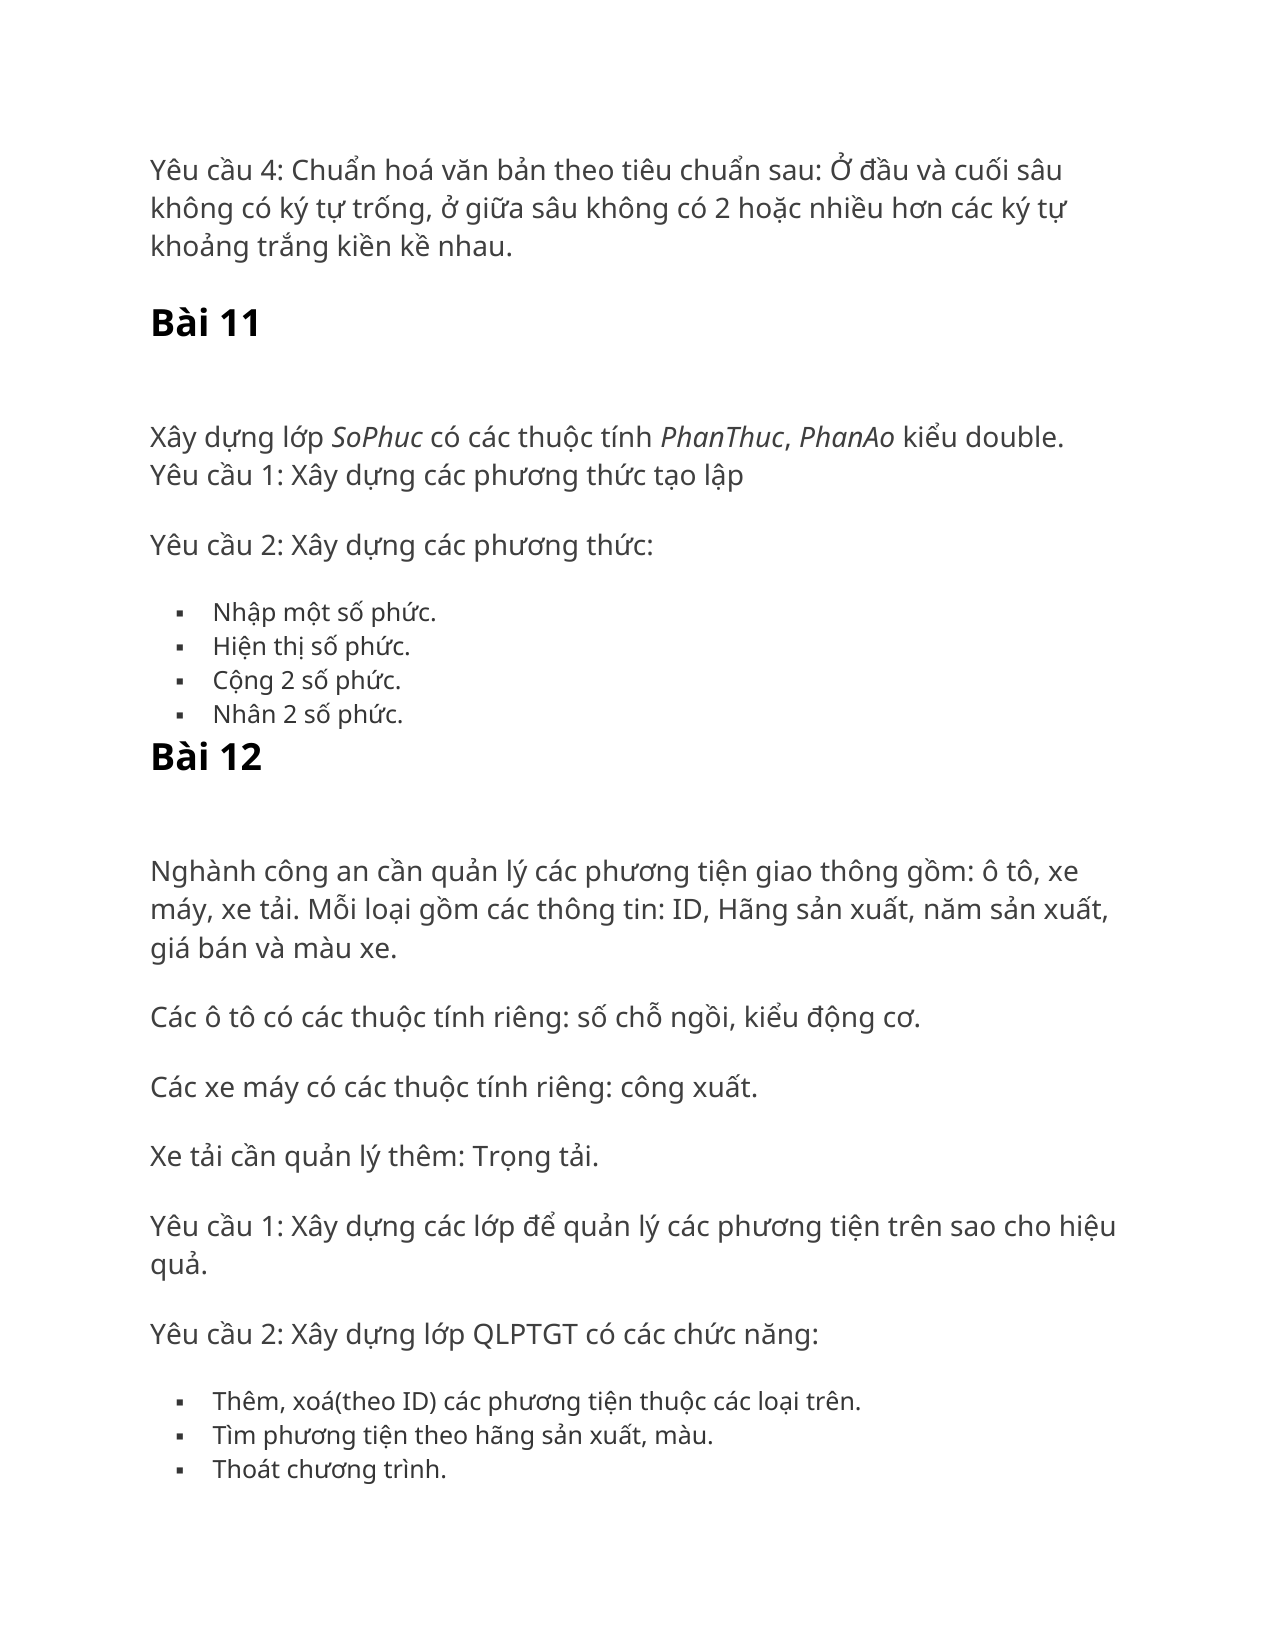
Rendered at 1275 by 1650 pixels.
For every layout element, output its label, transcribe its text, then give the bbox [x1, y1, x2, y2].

list Cộng 2 số phức. [175, 662, 1125, 697]
list Hiện thị số phức. [175, 628, 1125, 662]
text Yêu cầu 1: Xây dựng các phương thức tạo lập [150, 455, 1125, 493]
list Tìm phương tiện theo hãng sản xuất, màu. [175, 1418, 1125, 1452]
text Các xe máy có các thuộc tính riêng: công xuất. [150, 1067, 1125, 1105]
list Thêm, xoá(theo ID) các phương tiện thuộc các loại trên. [175, 1384, 1125, 1418]
text Yêu cầu 1: Xây dựng các lớp để quản lý các phương tiện trên sao cho hiệu quả. [150, 1206, 1125, 1283]
list Thoát chương trình. [175, 1452, 1125, 1486]
text Các ô tô có các thuộc tính riêng: số chỗ ngồi, kiểu động cơ. [150, 997, 1125, 1036]
text Yêu cầu 2: Xây dựng lớp QLPTGT có các chức năng: [150, 1314, 1125, 1352]
text Bài 12 [150, 731, 1125, 782]
list Nhập một số phức. [175, 594, 1125, 628]
text Yêu cầu 4: Chuẩn hoá văn bản theo tiêu chuẩn sau: Ở đầu và cuối sâu không có ký tự trống, ở giữa sâu không có 2 hoặc nhiều hơn các ký tự khoảng trắng kiền kề nhau. [150, 150, 1125, 265]
text Bài 11 [150, 296, 1125, 347]
text Xây dựng lớp SoPhuc có các thuộc tính PhanThuc, PhanAo kiểu double. [150, 417, 1125, 455]
text Xe tải cần quản lý thêm: Trọng tải. [150, 1137, 1125, 1175]
text Nghành công an cần quản lý các phương tiện giao thông gồm: ô tô, xe máy, xe tải. Mỗi loại gồm các thông tin: ID, Hãng sản xuất, năm sản xuất, giá bán và màu xe. [150, 851, 1125, 966]
list Nhân 2 số phức. [175, 697, 1125, 731]
text Yêu cầu 2: Xây dựng các phương thức: [150, 525, 1125, 563]
